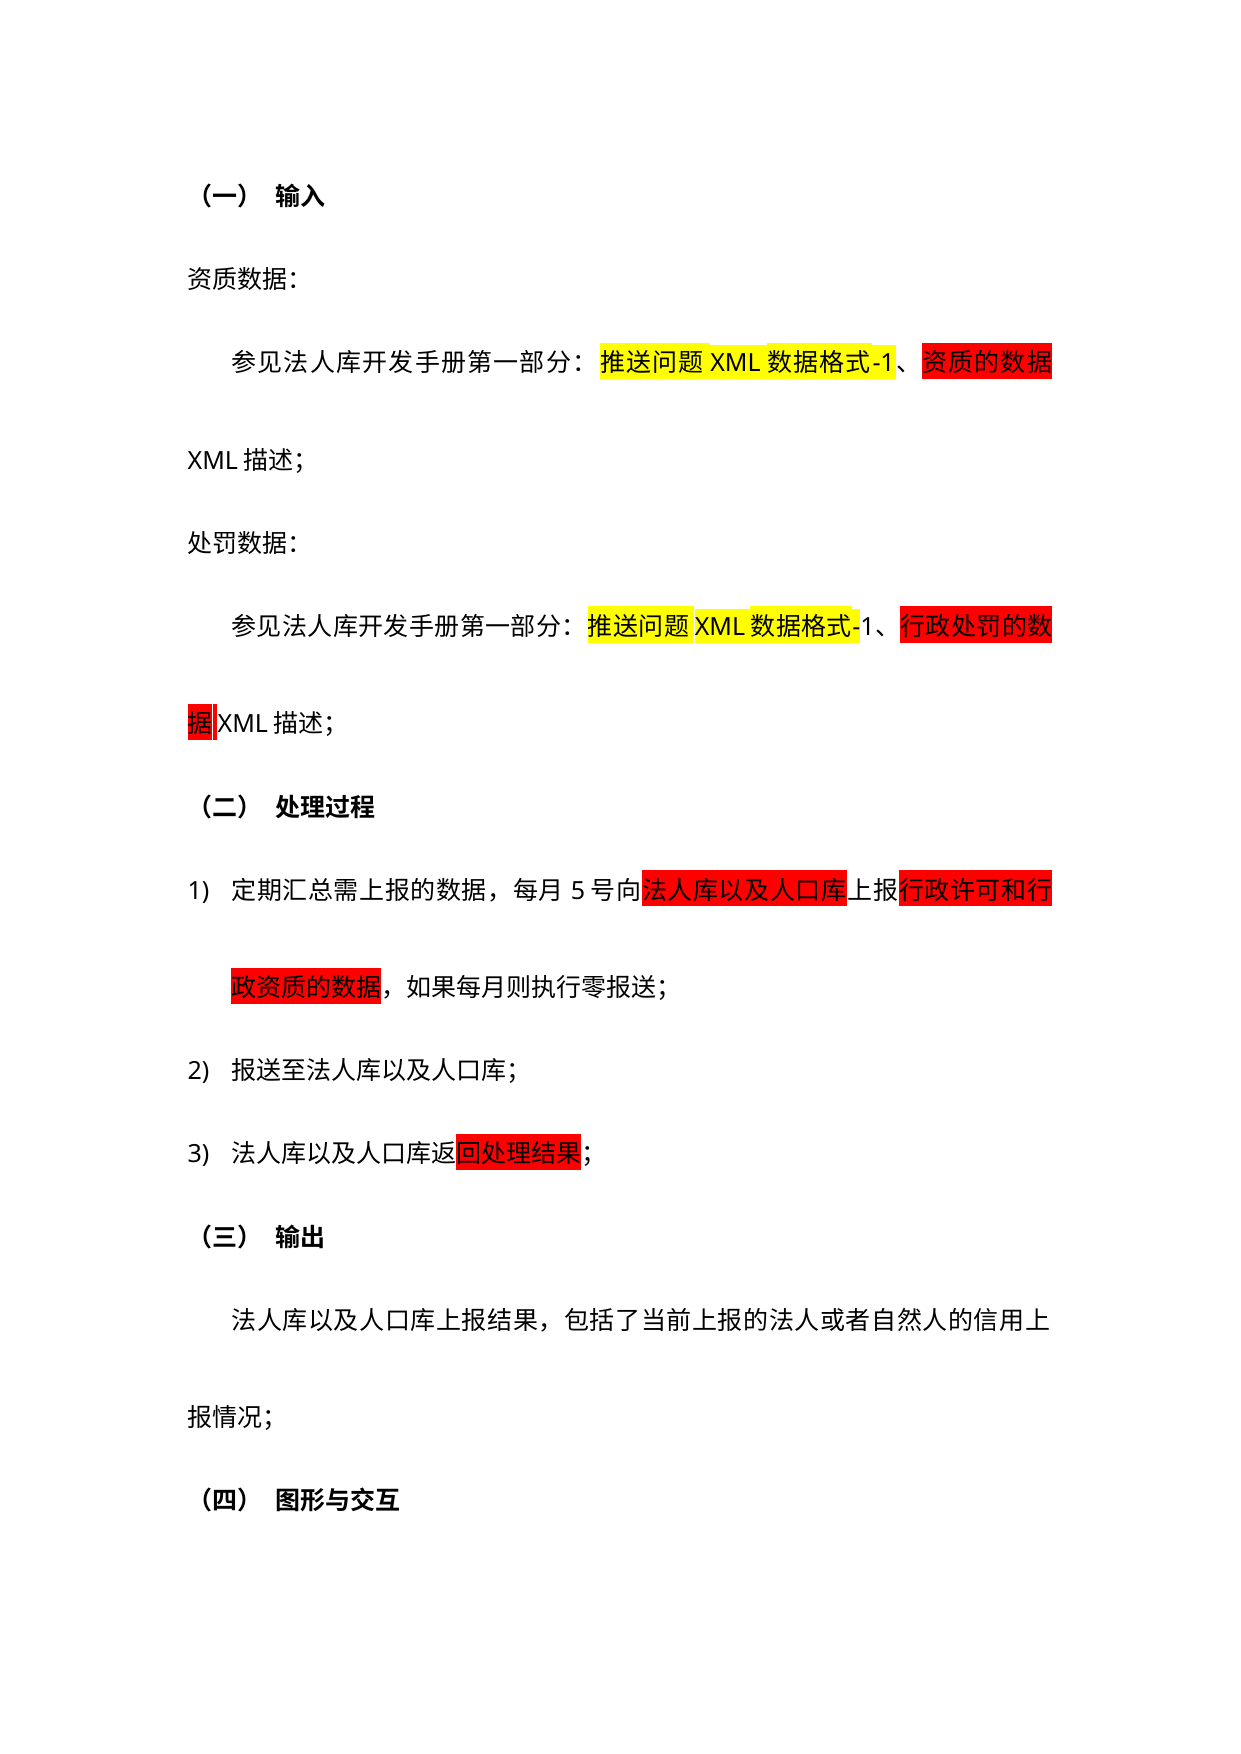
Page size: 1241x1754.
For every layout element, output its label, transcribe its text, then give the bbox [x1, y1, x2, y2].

text 法人库以及人口库上报结果，包括了当前上报的法人或者自然人的信用上报情况； [187, 1286, 1053, 1448]
list 报送至法人库以及人口库； [187, 1036, 1053, 1101]
list 定期汇总需上报的数据，每月5号向法人库以及人口库上报行政许可和行政资质的数据，如果每月则执行零报送； [187, 856, 1053, 1018]
list 图形与交互 [187, 1466, 1053, 1531]
text 参见法人库开发手册第一部分：推送问题XML数据格式-1、行政处罚的数据XML描述； [187, 592, 1053, 754]
list 法人库以及人口库返回处理结果； [187, 1119, 1053, 1184]
list 输入 [187, 162, 1053, 227]
list 处理过程 [187, 773, 1053, 838]
text 资质数据： [187, 245, 1053, 310]
text 参见法人库开发手册第一部分：推送问题XML数据格式-1、资质的数据XML描述； [187, 328, 1053, 491]
list 输出 [187, 1203, 1053, 1268]
text 处罚数据： [187, 509, 1053, 574]
